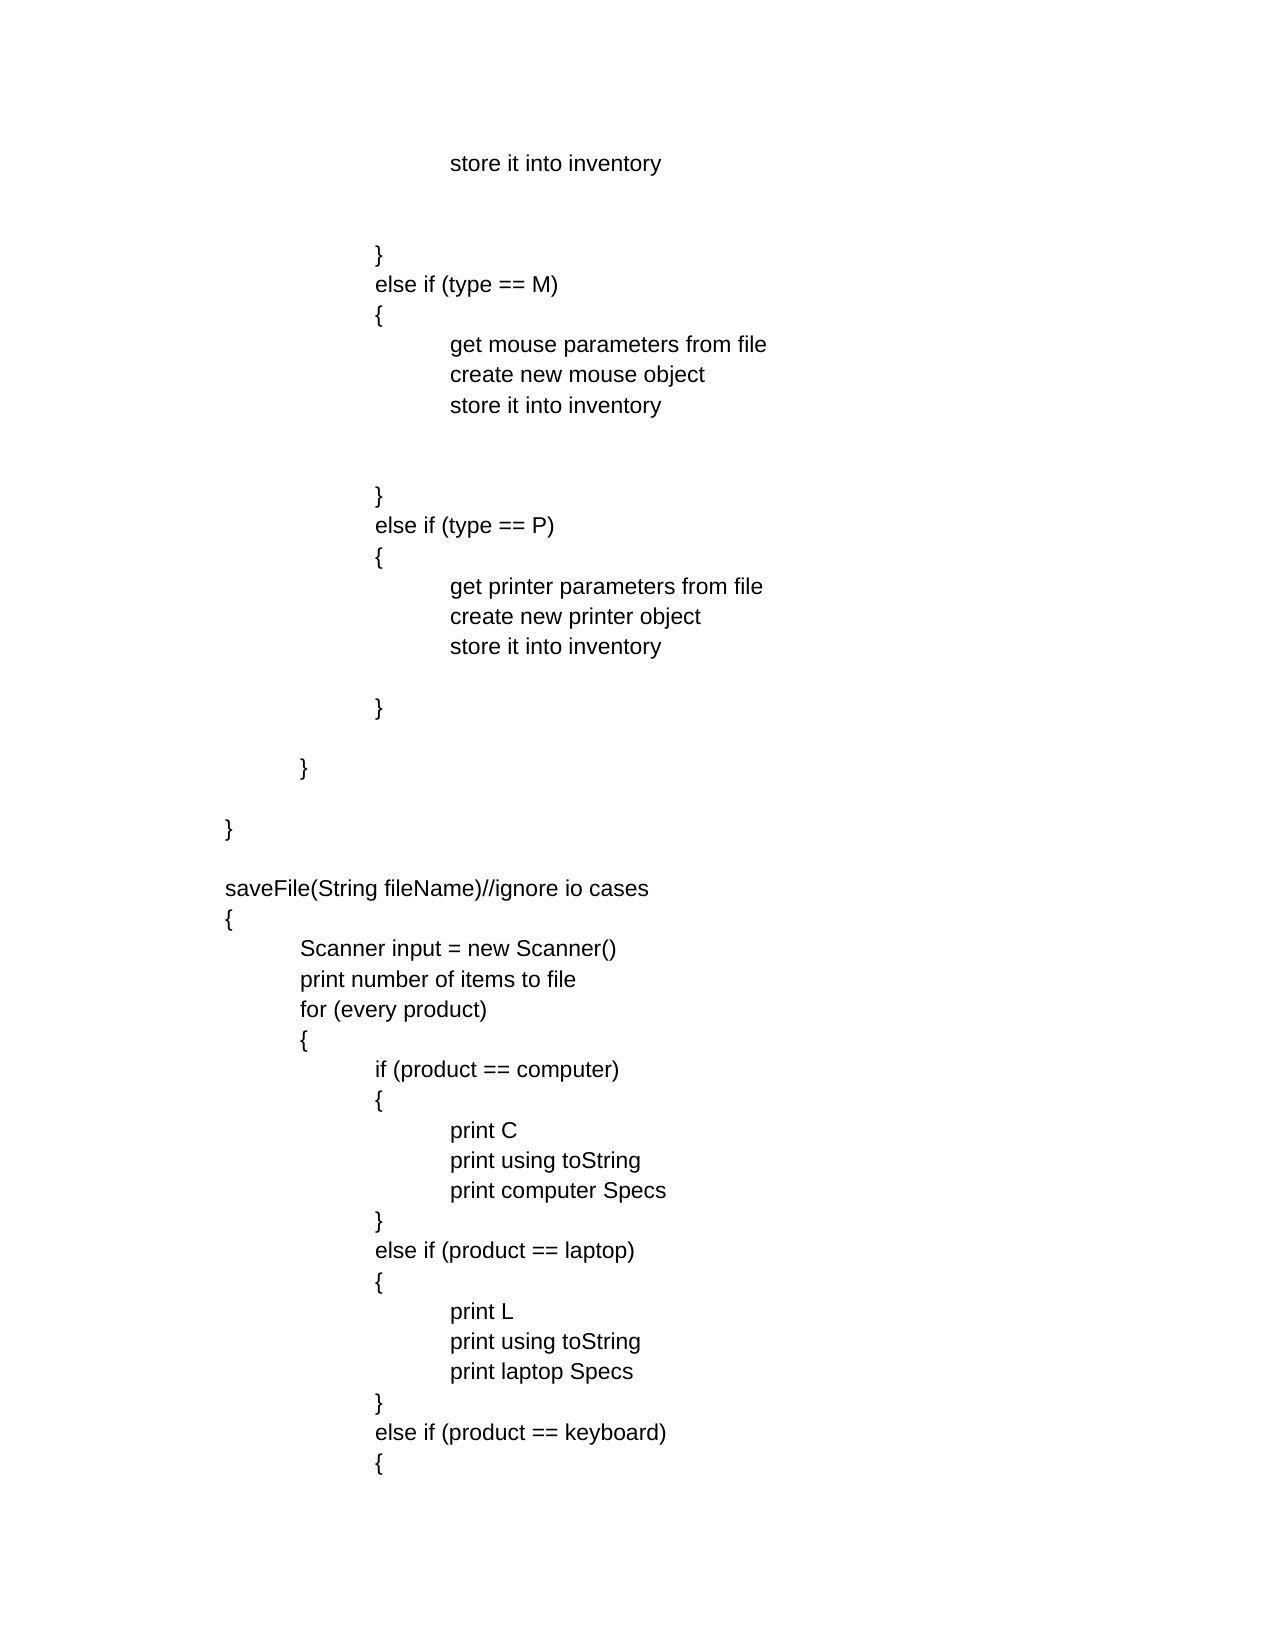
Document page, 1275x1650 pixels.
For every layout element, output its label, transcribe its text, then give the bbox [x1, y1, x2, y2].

text print using toString [150, 1328, 1125, 1354]
text print number of items to file [150, 966, 1125, 992]
text create new printer object [150, 603, 1125, 629]
text { [225, 1449, 1125, 1475]
text } [150, 241, 1125, 267]
text print computer Specs [150, 1177, 1125, 1203]
text Scanner input = new Scanner() [150, 935, 1125, 962]
text store it into inventory [150, 633, 1125, 660]
text { [150, 1026, 1125, 1052]
text print C [150, 1117, 1125, 1143]
text } [150, 482, 1125, 509]
text { [225, 543, 1125, 569]
text store it into inventory [150, 150, 1125, 176]
text { [225, 301, 1125, 327]
text saveFile(String fileName)//ignore io cases [150, 875, 1125, 901]
text { [225, 1086, 1125, 1113]
text else if (type == M) [150, 271, 1125, 297]
text } [150, 694, 1125, 720]
text } [150, 1388, 1125, 1415]
text else if (product == keyboard) [150, 1419, 1125, 1445]
text store it into inventory [150, 392, 1125, 418]
text get mouse parameters from file [150, 331, 1125, 358]
text if (product == computer) [150, 1056, 1125, 1083]
text print laptop Specs [150, 1358, 1125, 1385]
text create new mouse object [150, 361, 1125, 388]
text print using toString [150, 1147, 1125, 1173]
text { [150, 905, 1125, 932]
text get printer parameters from file [150, 573, 1125, 599]
text print L [150, 1298, 1125, 1324]
text } [150, 1207, 1125, 1234]
text else if (product == laptop) [150, 1237, 1125, 1264]
text } [150, 814, 1125, 841]
text { [225, 1268, 1125, 1294]
text else if (type == P) [225, 512, 1125, 539]
text } [225, 754, 1125, 781]
text for (every product) [150, 996, 1125, 1022]
